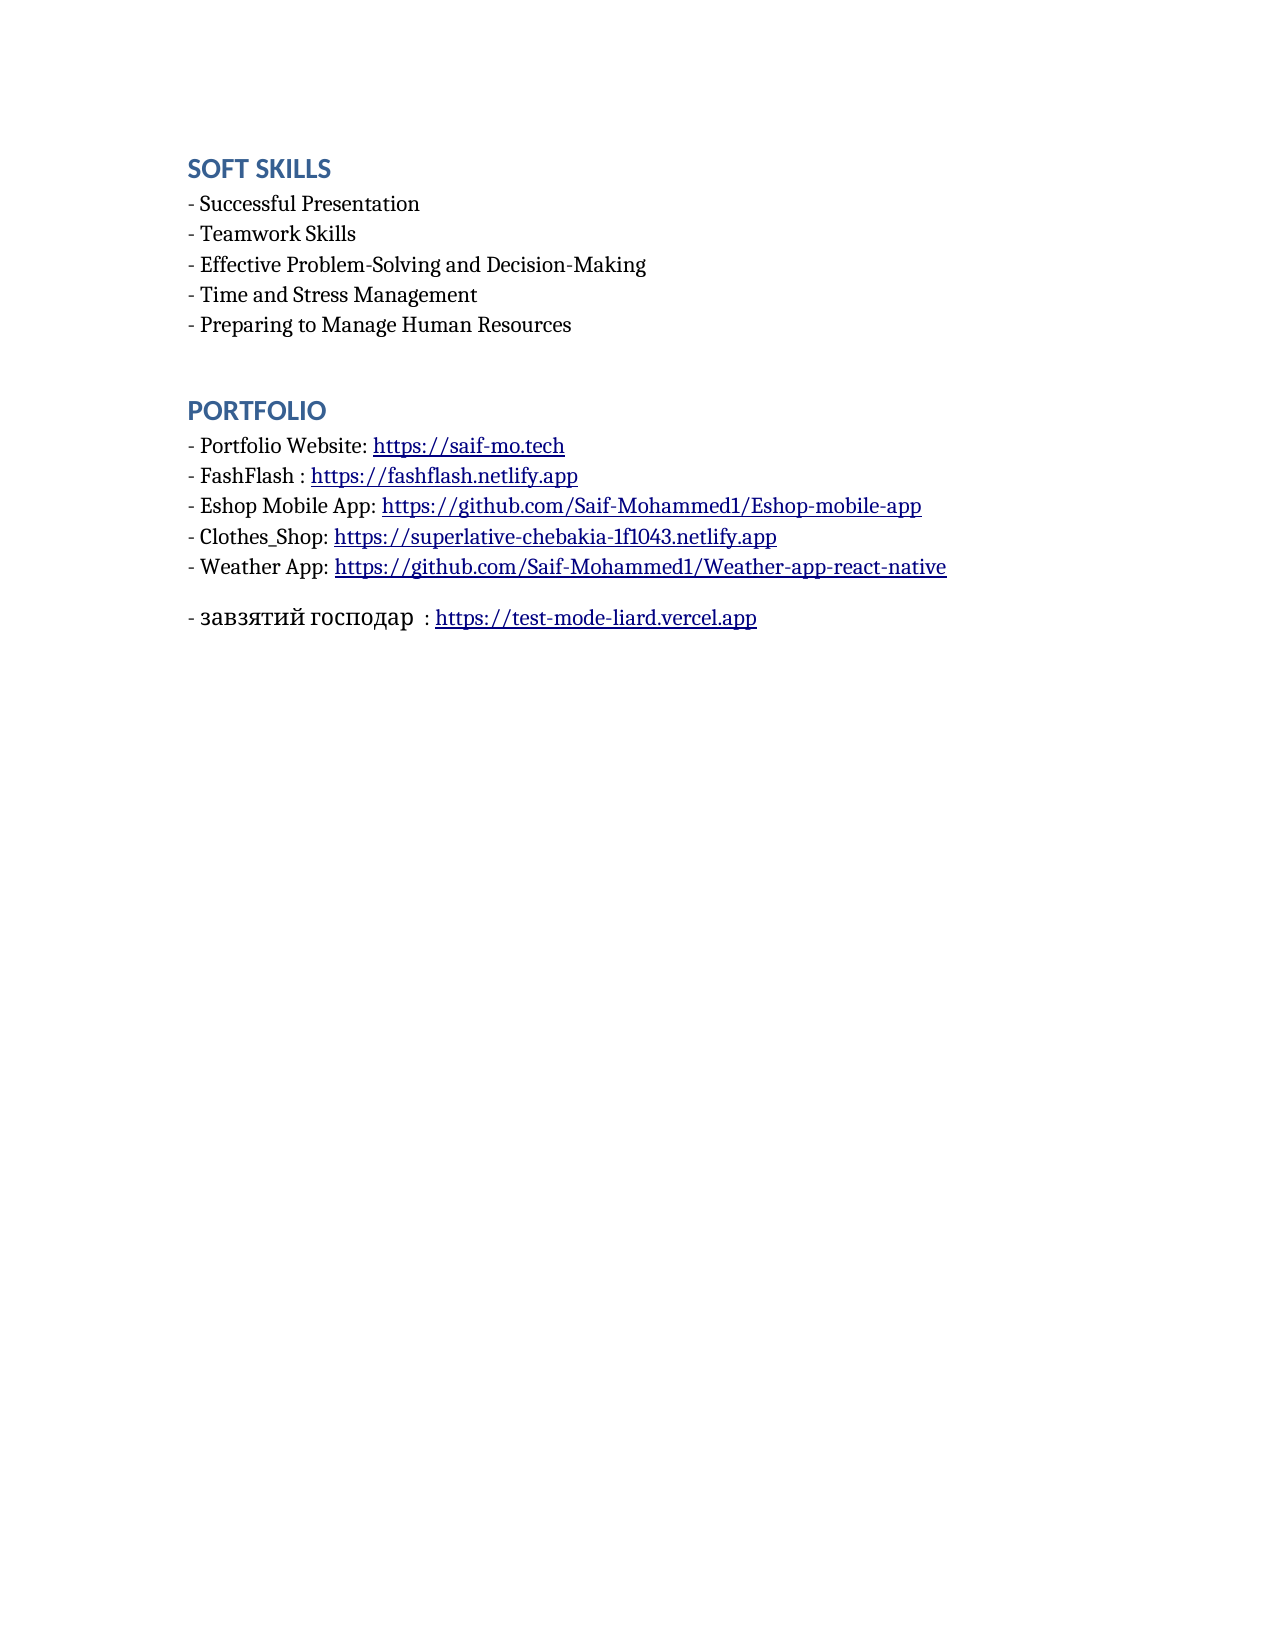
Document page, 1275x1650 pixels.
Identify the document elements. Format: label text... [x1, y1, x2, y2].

text - завзятий господар : https://test-mode-liard.vercel.app [187, 605, 1087, 631]
text - Portfolio Website: https://saif-mo.tech - FashFlash : https://fashflash.netlify.app - Eshop Mobile App: https://github.com/Saif-Mohammed1/Eshop-mobile-app - Clothes_Shop: https://superlative-chebakia-1f1043.netlify.app - Weather App: https://github.com/Saif-Mohammed1/Weather-app-react-native [187, 433, 1087, 580]
subtitle PORTFOLIO [187, 392, 1087, 428]
text - Successful Presentation - Teamwork Skills - Effective Problem-Solving and Decision-Making - Time and Stress Management - Preparing to Manage Human Resources [187, 191, 1087, 338]
subtitle SOFT SKILLS [187, 150, 1087, 186]
